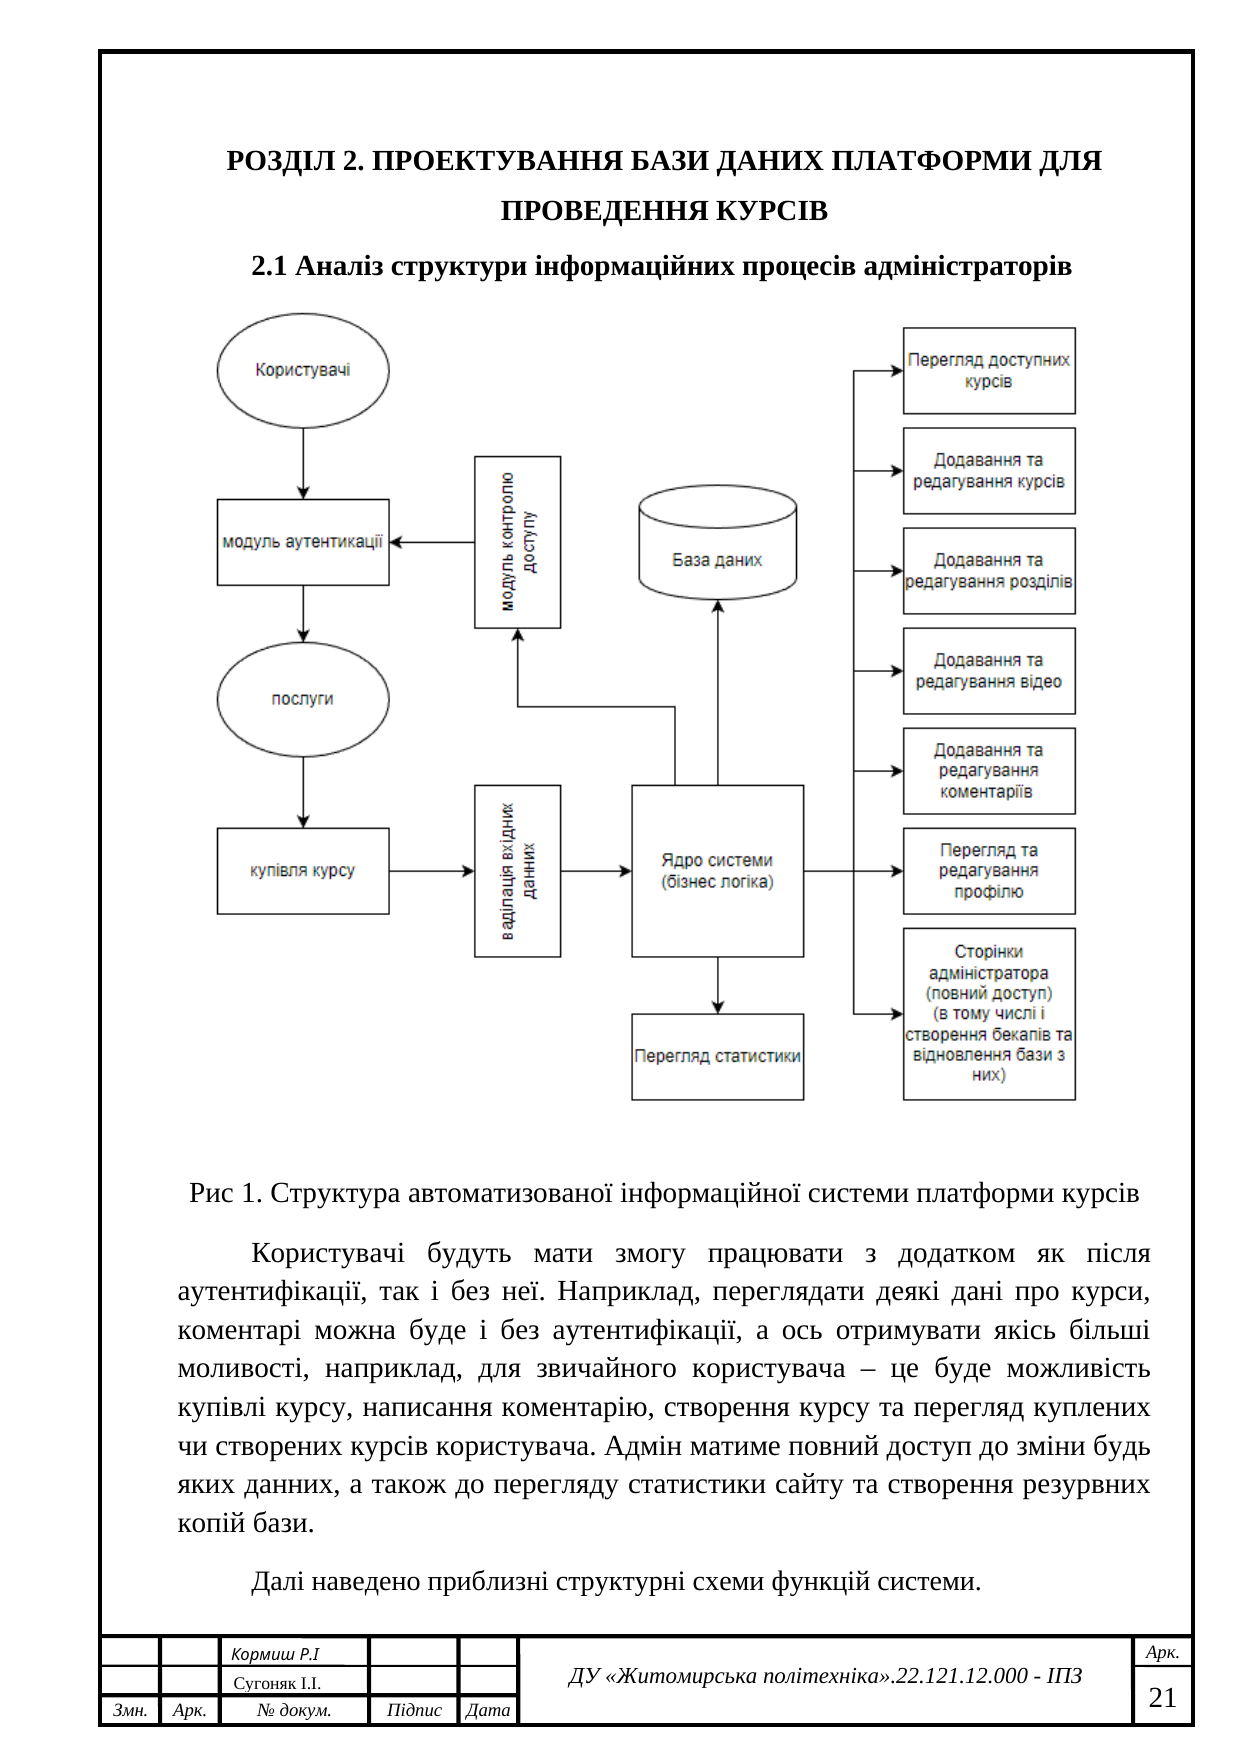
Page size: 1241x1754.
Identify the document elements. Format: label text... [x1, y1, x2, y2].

text Далі наведено приблизні структурні схеми функцій системи. [177, 1564, 1152, 1597]
subtitle РОЗДІЛ 2. ПРОЕКТУВАННЯ БАЗИ ДАНИХ ПЛАТФОРМИ ДЛЯ ПРОВЕДЕННЯ КУРСІВ [177, 143, 1152, 227]
text Користувачі будуть мати змогу працювати з додатком як після аутентифікації, так і без неї. Наприклад, переглядати деякі дані про курси, коментарі можна буде і без аутентифікації, а ось отримувати якісь більші моливості, наприклад, для звичайного користувача – це буде можливість купівлі курсу, написання коментарію, створення курсу та перегляд куплених чи створених курсів користувача. Адмін матиме повний доступ до зміни будь яких данних, а також до перегляду статистики сайту та створення резурвних копій бази. [177, 1235, 1152, 1538]
subtitle 2.1 Аналіз структури інформаційних процесів адміністраторів [177, 248, 1152, 281]
text Рис 1. Структура автоматизованої інформаційної системи платформи курсів [177, 1176, 1152, 1209]
picture [177, 286, 1152, 1138]
